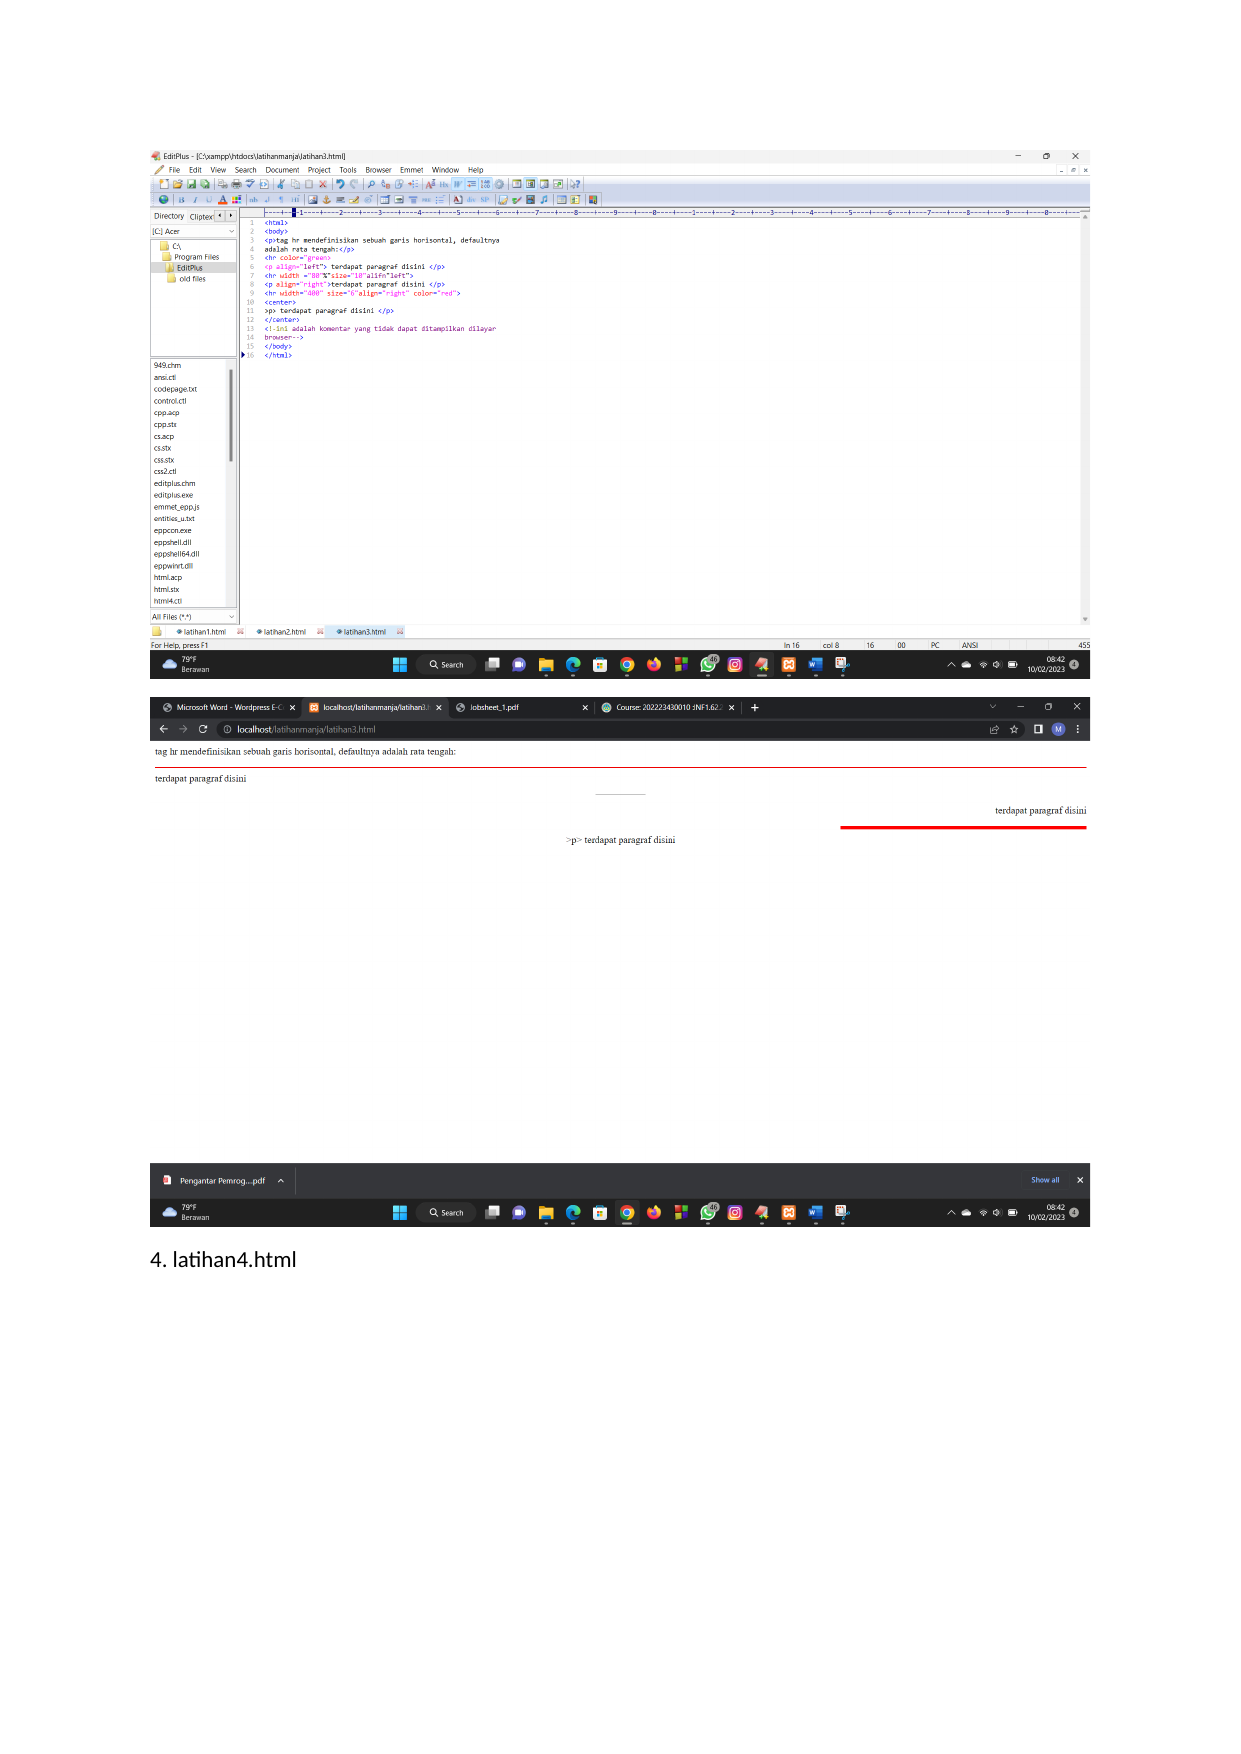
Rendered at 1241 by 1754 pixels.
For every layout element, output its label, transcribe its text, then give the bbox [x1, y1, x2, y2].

picture [150, 697, 1091, 1227]
text 4. latihan4.html [150, 1245, 1090, 1273]
picture [150, 150, 1091, 679]
